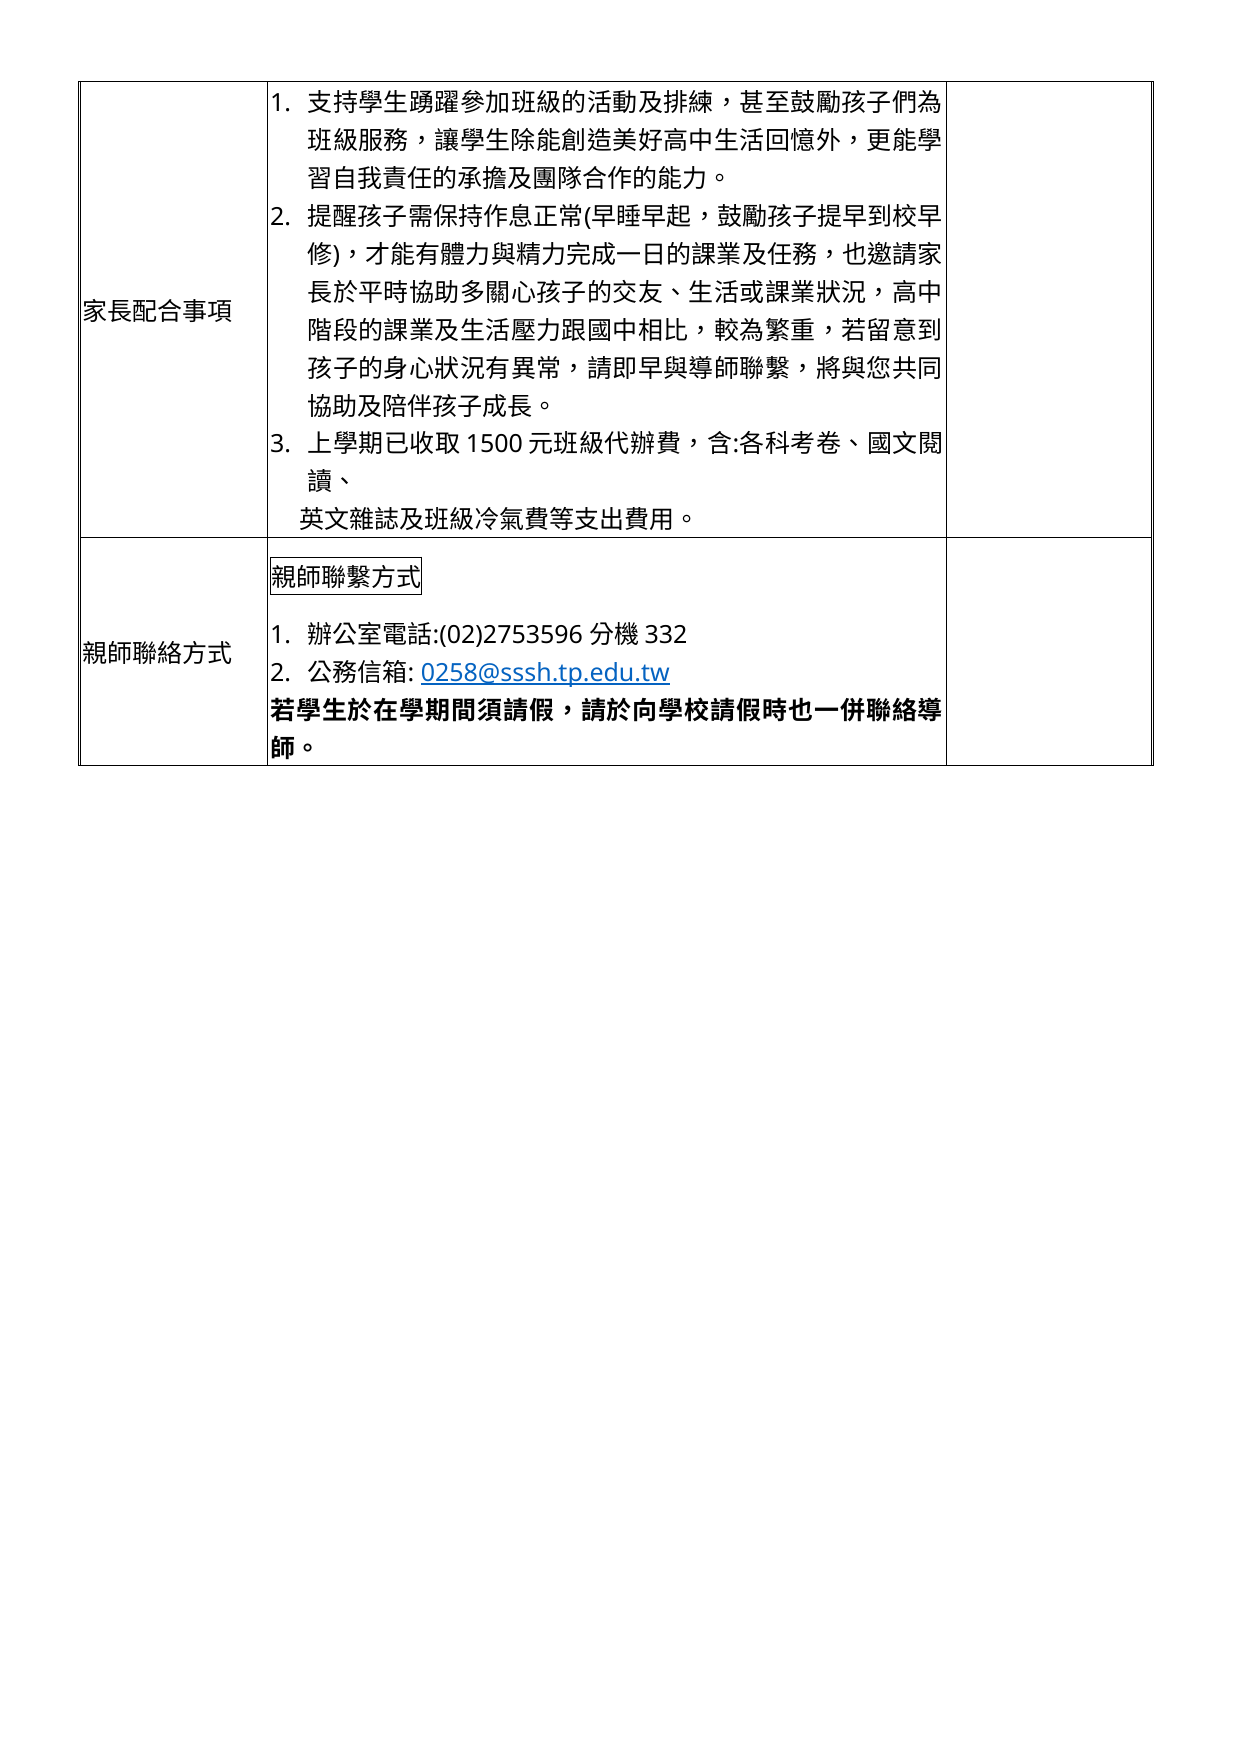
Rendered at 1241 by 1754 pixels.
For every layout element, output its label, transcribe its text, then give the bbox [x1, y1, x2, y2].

table_cell 親師聯絡方式 [81, 538, 267, 765]
table_cell 親師聯繫方式 辦公室電話:(02)2753596 分機332 公務信箱: 0258@sssh.tp.edu.tw 若學生於在學期間須請假，請於向學校請假時也一併聯絡導師。 [268, 538, 946, 765]
table_cell 家長配合事項 [81, 82, 267, 537]
table_cell [947, 538, 1151, 765]
table_cell [947, 82, 1151, 537]
table_cell 支持學生踴躍參加班級的活動及排練，甚至鼓勵孩子們為班級服務，讓學生除能創造美好高中生活回憶外，更能學習自我責任的承擔及團隊合作的能力。 提醒孩子需保持作息正常(早睡早起，鼓勵孩子提早到校早修)，才能有體力與精力完成一日的課業及任務，也邀請家長於平時協助多關心孩子的交友、生活或課業狀況，高中階段的課業及生活壓力跟國中相比，較為繁重，若留意到孩子的身心狀況有異常，請即早與導師聯繫，將與您共同協助及陪伴孩子成長。 上學期已收取1500元班級代辦費，含:各科考卷、國文閱讀、 英文雜誌及班級冷氣費等支出費用。 [268, 82, 946, 537]
